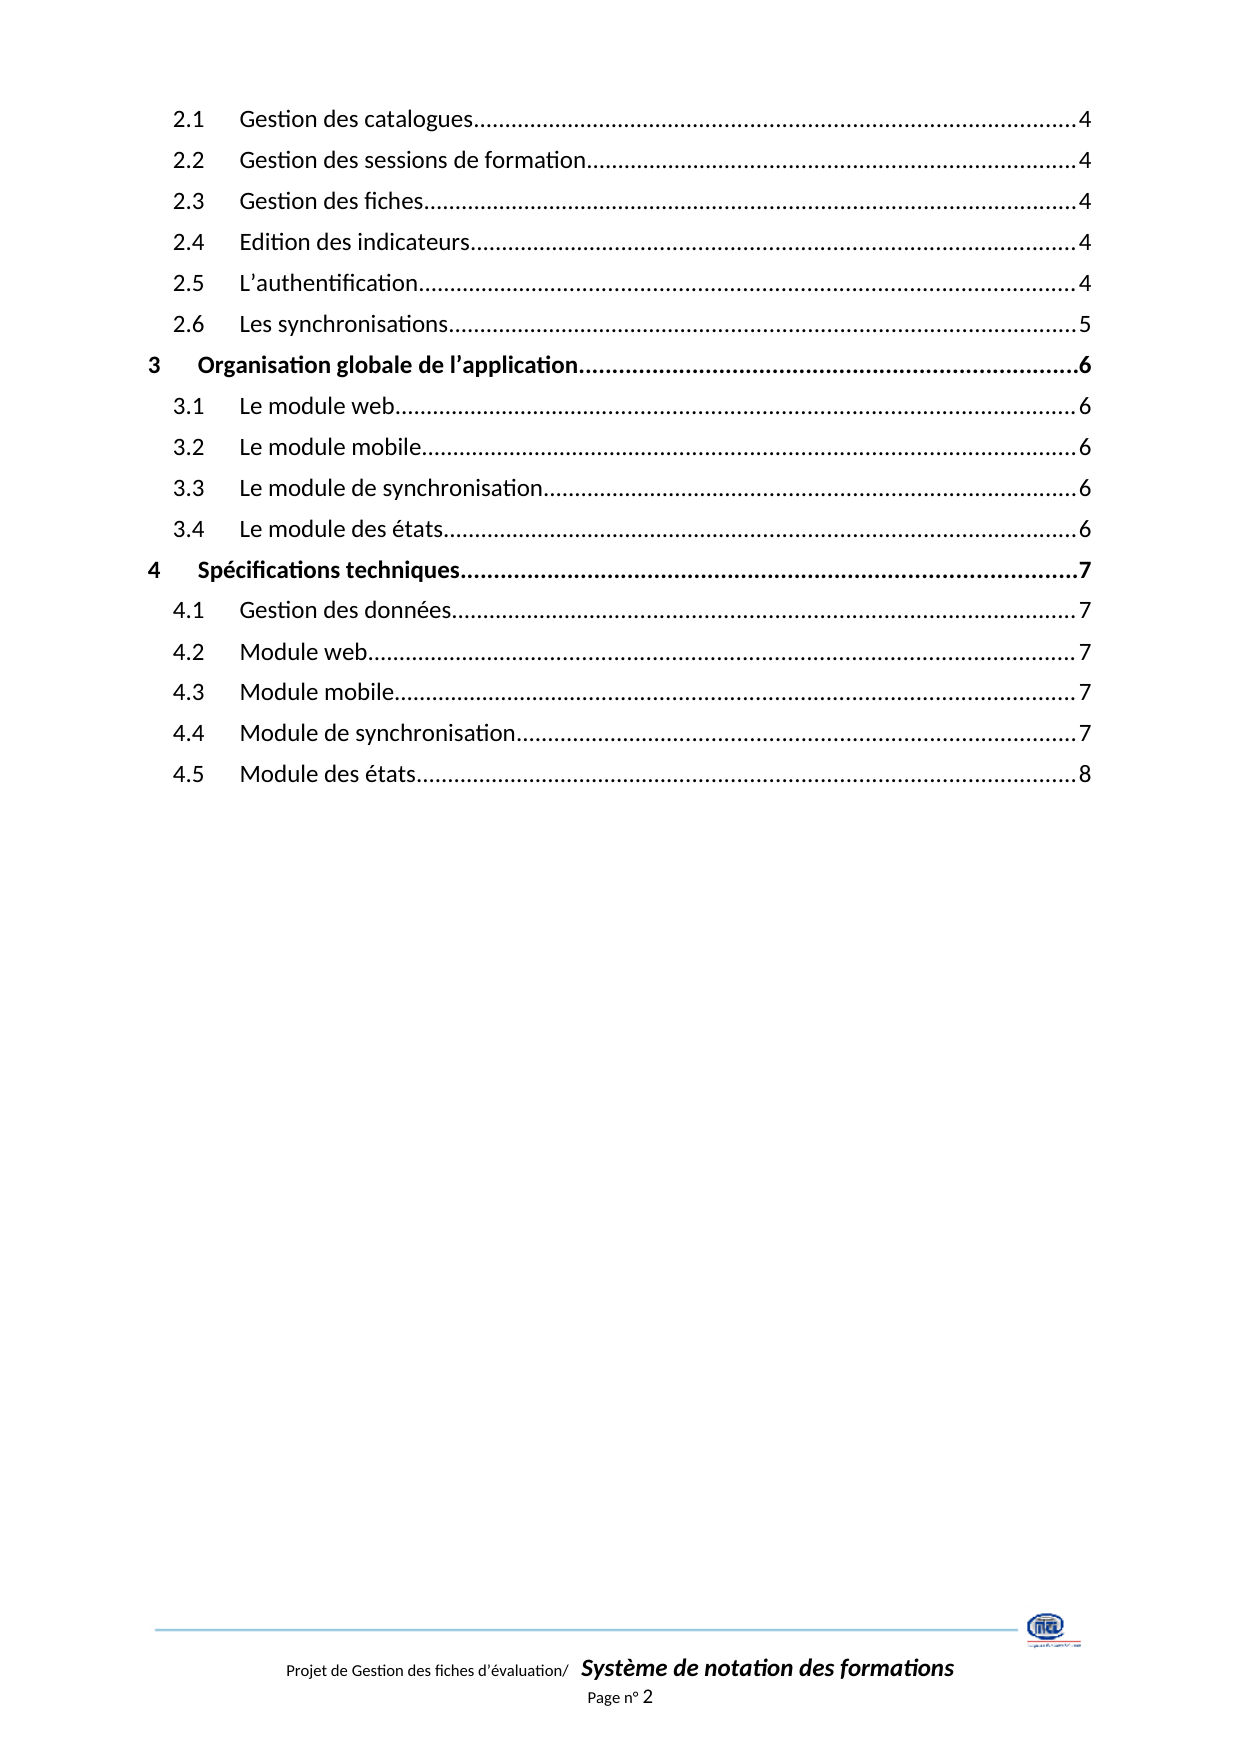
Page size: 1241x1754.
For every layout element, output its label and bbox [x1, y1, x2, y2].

picture [147, 1605, 1093, 1653]
